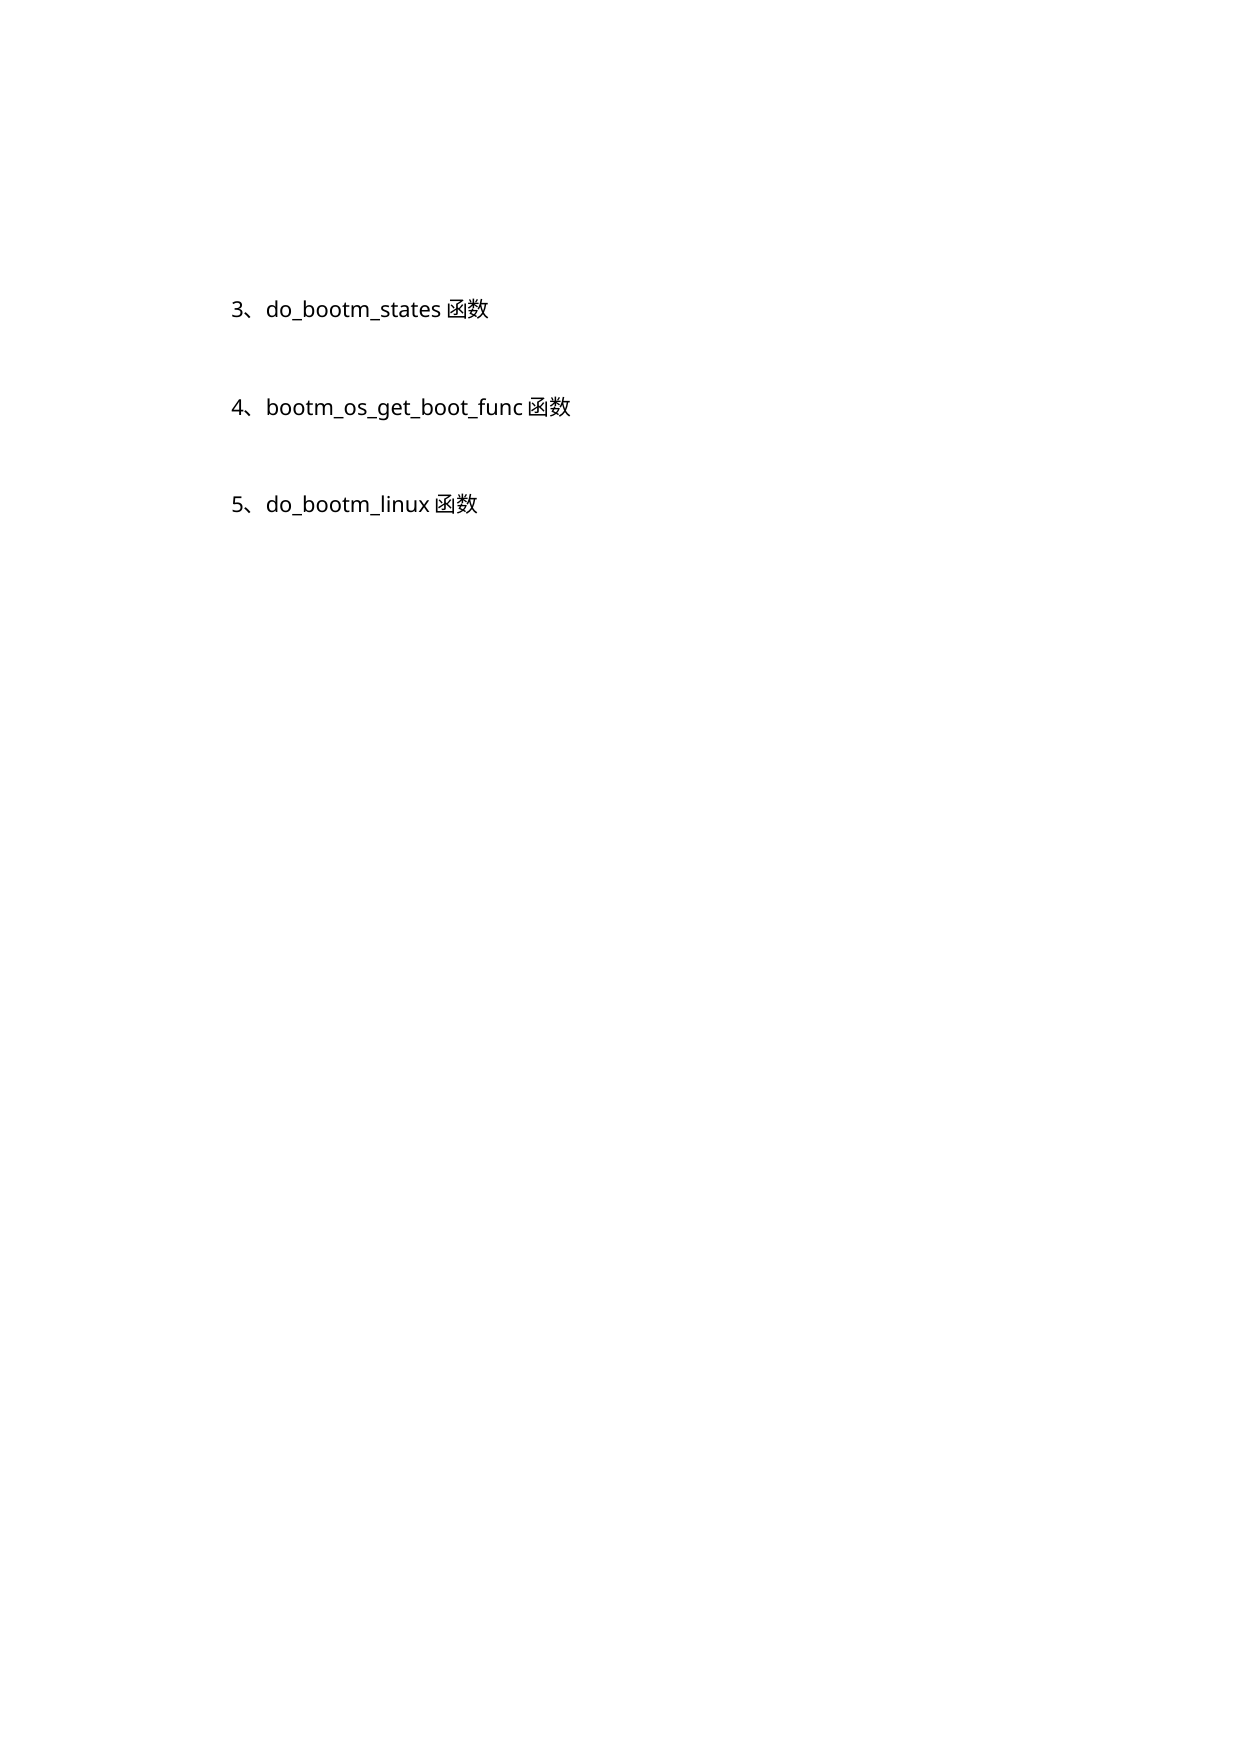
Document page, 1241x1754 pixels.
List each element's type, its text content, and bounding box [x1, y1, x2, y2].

text 4、bootm_os_get_boot_func函数 [187, 389, 1053, 422]
text 5、do_bootm_linux函数 [187, 487, 1053, 519]
text 3、do_bootm_states函数 [187, 292, 1053, 324]
